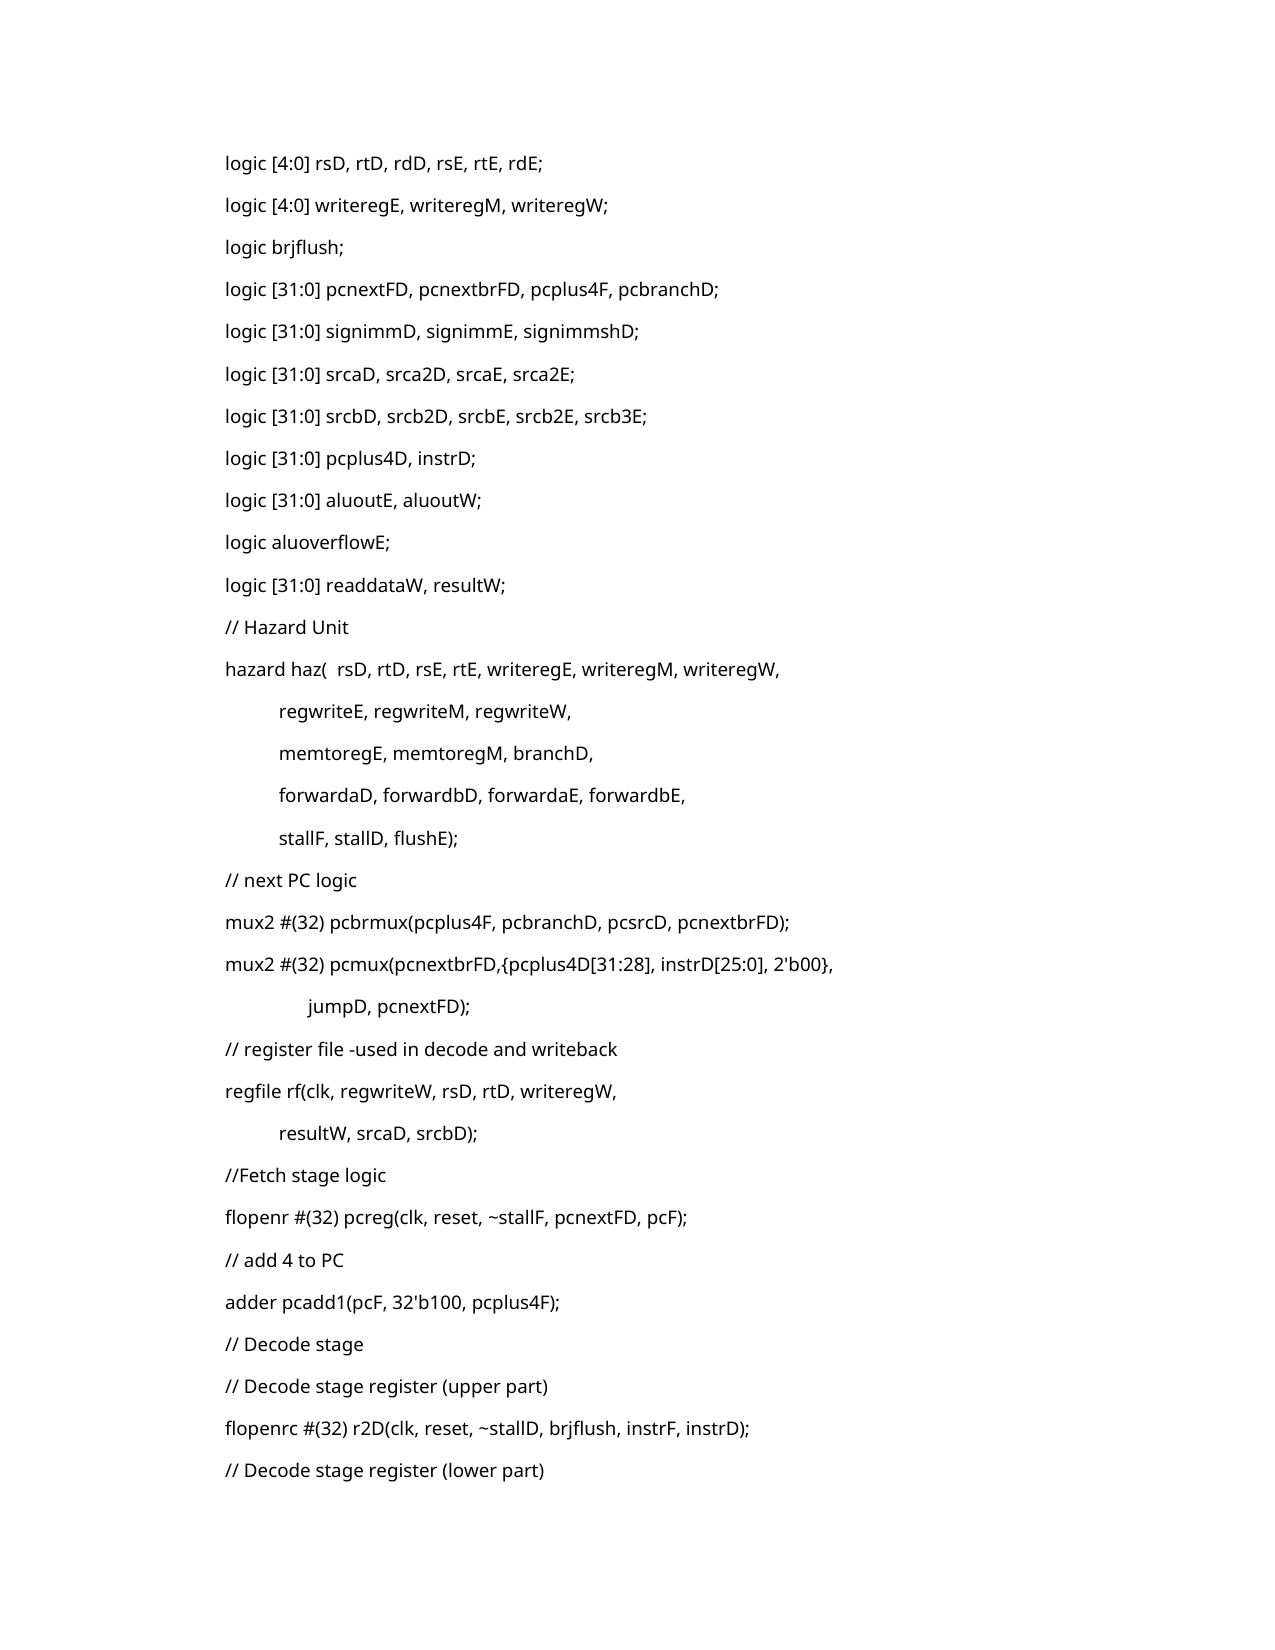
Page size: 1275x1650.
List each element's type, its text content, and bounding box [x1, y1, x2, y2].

text logic [31:0] pcplus4D, instrD; [150, 445, 1125, 471]
text logic [31:0] srcbD, srcb2D, srcbE, srcb2E, srcb3E; [150, 403, 1125, 429]
text // add 4 to PC [150, 1247, 1125, 1272]
text memtoregE, memtoregM, branchD, [150, 741, 1125, 766]
text logic [4:0] rsD, rtD, rdD, rsE, rtE, rdE; [150, 150, 1125, 176]
text logic [31:0] srcaD, srca2D, srcaE, srca2E; [150, 361, 1125, 386]
text resultW, srcaD, srcbD); [150, 1120, 1125, 1146]
text // Hazard Unit [150, 614, 1125, 639]
text // register file -used in decode and writeback [150, 1036, 1125, 1061]
text // Decode stage register (lower part) [150, 1458, 1125, 1483]
text jumpD, pcnextFD); [150, 994, 1125, 1019]
text logic [4:0] writeregE, writeregM, writeregW; [150, 192, 1125, 218]
text // Decode stage register (upper part) [150, 1373, 1125, 1399]
text logic brjflush; [150, 234, 1125, 260]
text logic [31:0] signimmD, signimmE, signimmshD; [150, 319, 1125, 344]
text logic [31:0] readdataW, resultW; [150, 572, 1125, 597]
text stallF, stallD, flushE); [150, 825, 1125, 851]
text logic [31:0] aluoutE, aluoutW; [150, 487, 1125, 513]
text adder pcadd1(pcF, 32'b100, pcplus4F); [150, 1289, 1125, 1314]
text flopenrc #(32) r2D(clk, reset, ~stallD, brjflush, instrF, instrD); [150, 1416, 1125, 1441]
text mux2 #(32) pcmux(pcnextbrFD,{pcplus4D[31:28], instrD[25:0], 2'b00}, [150, 952, 1125, 977]
text regfile rf(clk, regwriteW, rsD, rtD, writeregW, [150, 1078, 1125, 1104]
text forwardaD, forwardbD, forwardaE, forwardbE, [150, 783, 1125, 808]
text logic aluoverflowE; [150, 530, 1125, 555]
text mux2 #(32) pcbrmux(pcplus4F, pcbranchD, pcsrcD, pcnextbrFD); [150, 909, 1125, 935]
text logic [31:0] pcnextFD, pcnextbrFD, pcplus4F, pcbranchD; [150, 277, 1125, 302]
text // Decode stage [150, 1331, 1125, 1357]
text // next PC logic [150, 867, 1125, 893]
text regwriteE, regwriteM, regwriteW, [150, 698, 1125, 724]
text hazard haz( rsD, rtD, rsE, rtE, writeregE, writeregM, writeregW, [150, 656, 1125, 682]
text flopenr #(32) pcreg(clk, reset, ~stallF, pcnextFD, pcF); [150, 1205, 1125, 1230]
text //Fetch stage logic [150, 1162, 1125, 1188]
